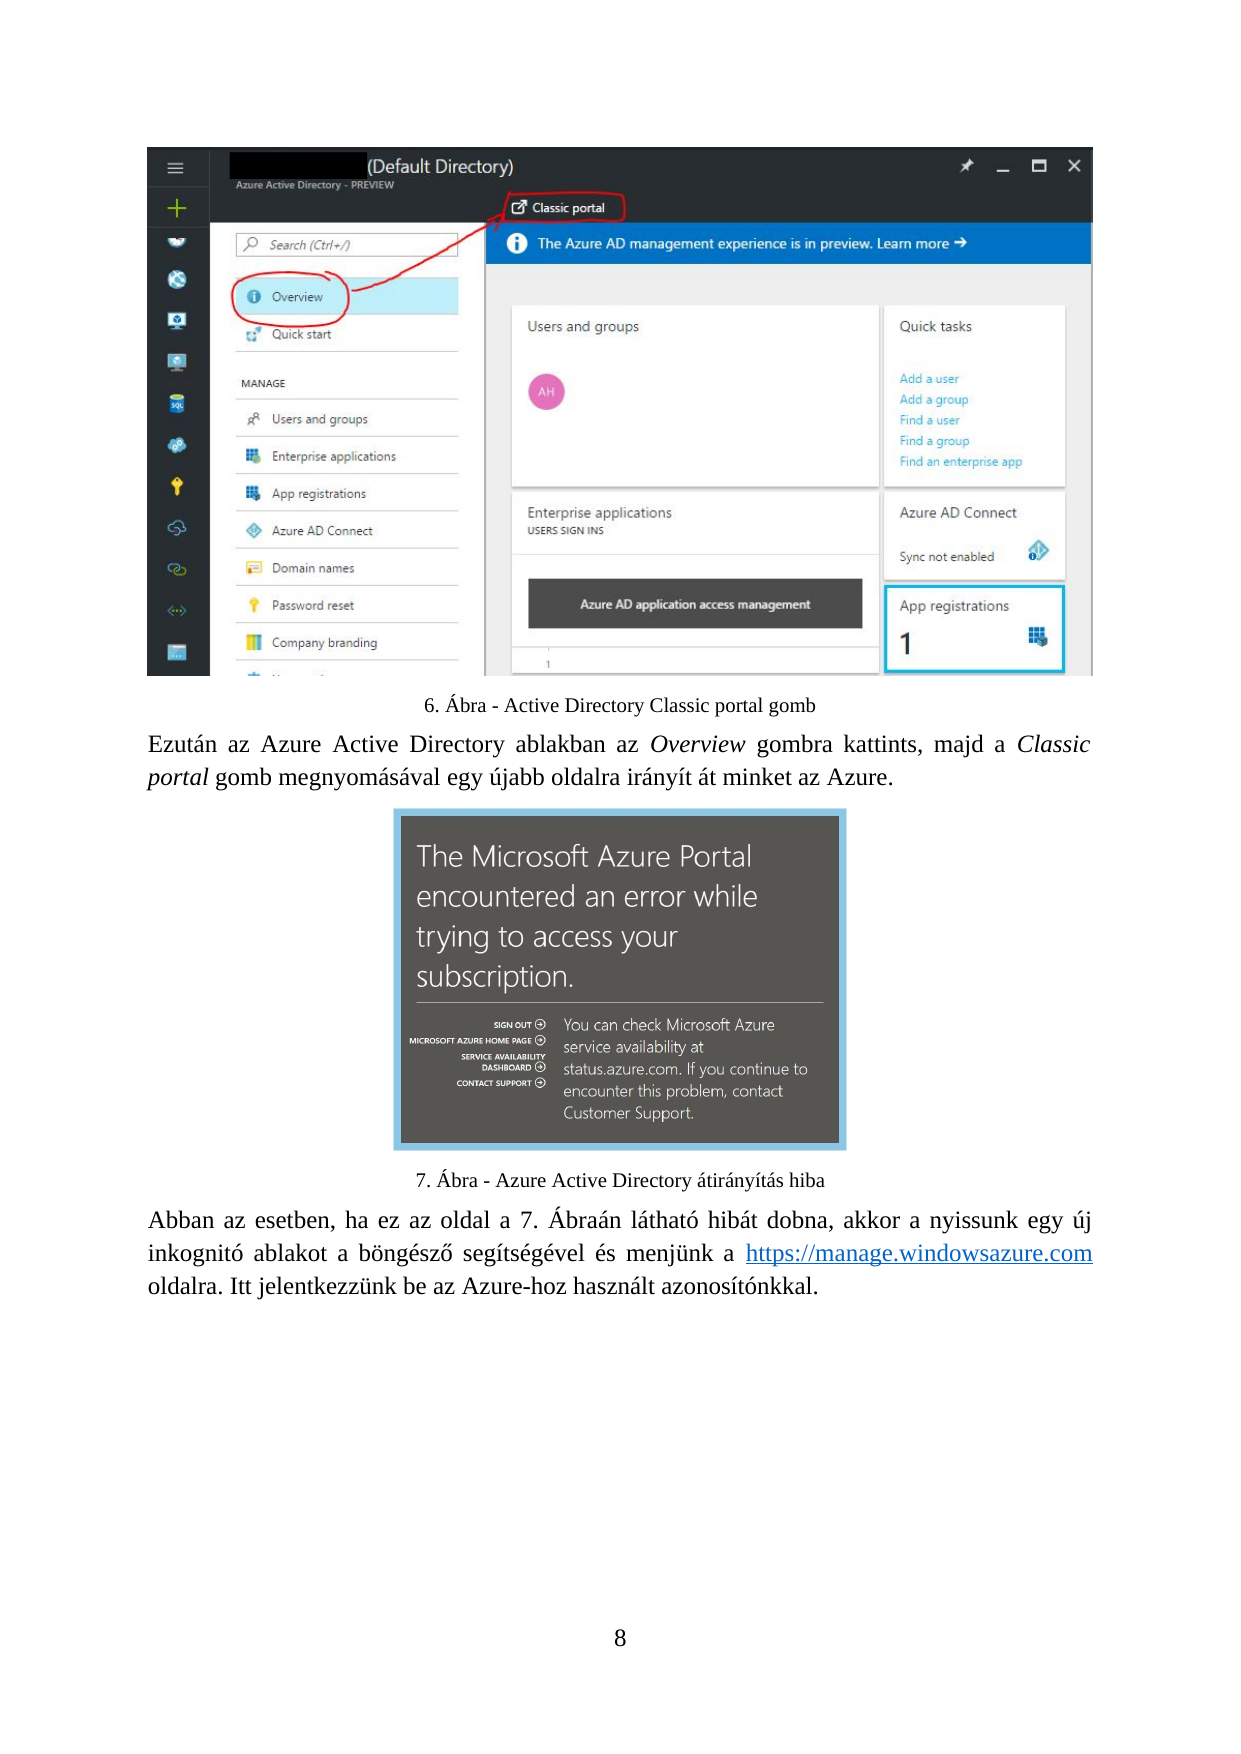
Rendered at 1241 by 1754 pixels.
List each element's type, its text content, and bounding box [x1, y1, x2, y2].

text Abban az esetben, ha ez az oldal a 7. ábrán látható hibát dobna, akkor a nyissunk egy új inkognitó ablakot a böngésző segítségével és menjünk a https://manage.windowsazure.com oldalra. Itt jelentkezzünk be az Azure-hoz használt azonosítónkkal. [148, 1205, 1093, 1299]
picture [147, 147, 1093, 676]
text 7. Ábra - Azure Active Directory átirányítás hiba [148, 1168, 1093, 1192]
text Ezután az Azure Active Directory ablakban az Overview gombra kattints, majd a Classic portal gomb megnyomásával egy újabb oldalra irányít át minket az Azure. [148, 729, 1093, 791]
picture [392, 807, 848, 1152]
